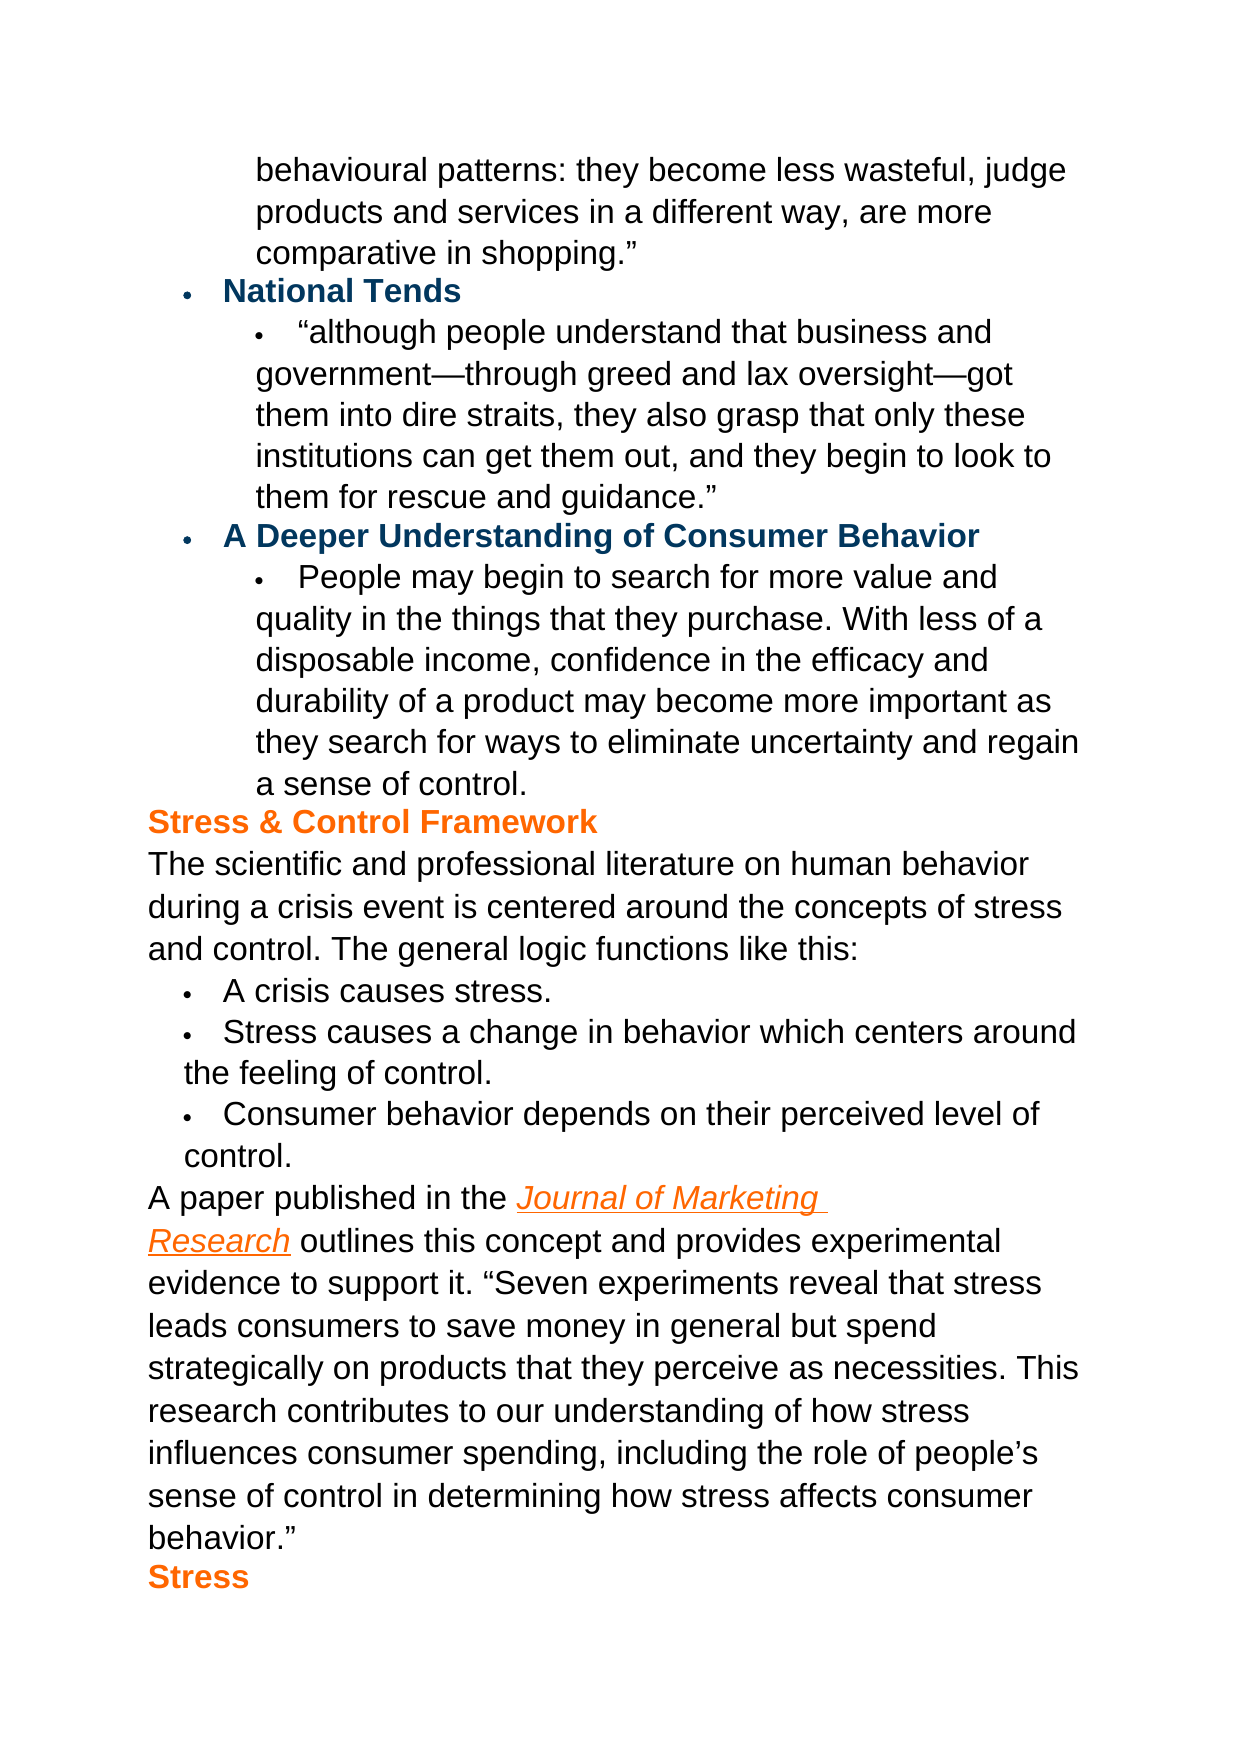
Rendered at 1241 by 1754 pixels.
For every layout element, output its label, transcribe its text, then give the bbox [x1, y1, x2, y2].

text Stress [148, 1557, 1093, 1595]
list National Tends [183, 271, 1093, 310]
text Stress & Control Framework [148, 802, 1093, 840]
list Consumer behavior depends on their perceived level of control. [183, 1092, 1093, 1174]
text The scientific and professional literature on human behavior during a crisis event is centered around the concepts of stress and control. The general logic functions like this: [148, 840, 1093, 968]
list People may begin to search for more value and quality in the things that they purchase. With less of a disposable income, confidence in the efficacy and durability of a product may become more important as they search for ways to eliminate uncertainty and regain a sense of control. [255, 554, 1093, 802]
list A crisis causes stress. [183, 968, 1093, 1009]
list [255, 148, 1093, 271]
list A Deeper Understanding of Consumer Behavior [183, 516, 1093, 554]
list Stress causes a change in behavior which centers around the feeling of control. [183, 1009, 1093, 1092]
text A paper published in the Journal of Marketing Research outlines this concept and provides experimental evidence to support it. “Seven experiments reveal that stress leads consumers to save money in general but spend strategically on products that they perceive as necessities. This research contributes to our understanding of how stress influences consumer spending, including the role of people’s sense of control in determining how stress affects consumer behavior.” [148, 1174, 1093, 1557]
list “although people understand that business and government—through greed and lax oversight—got them into dire straits, they also grasp that only these institutions can get them out, and they begin to look to them for rescue and guidance.” [255, 310, 1093, 516]
